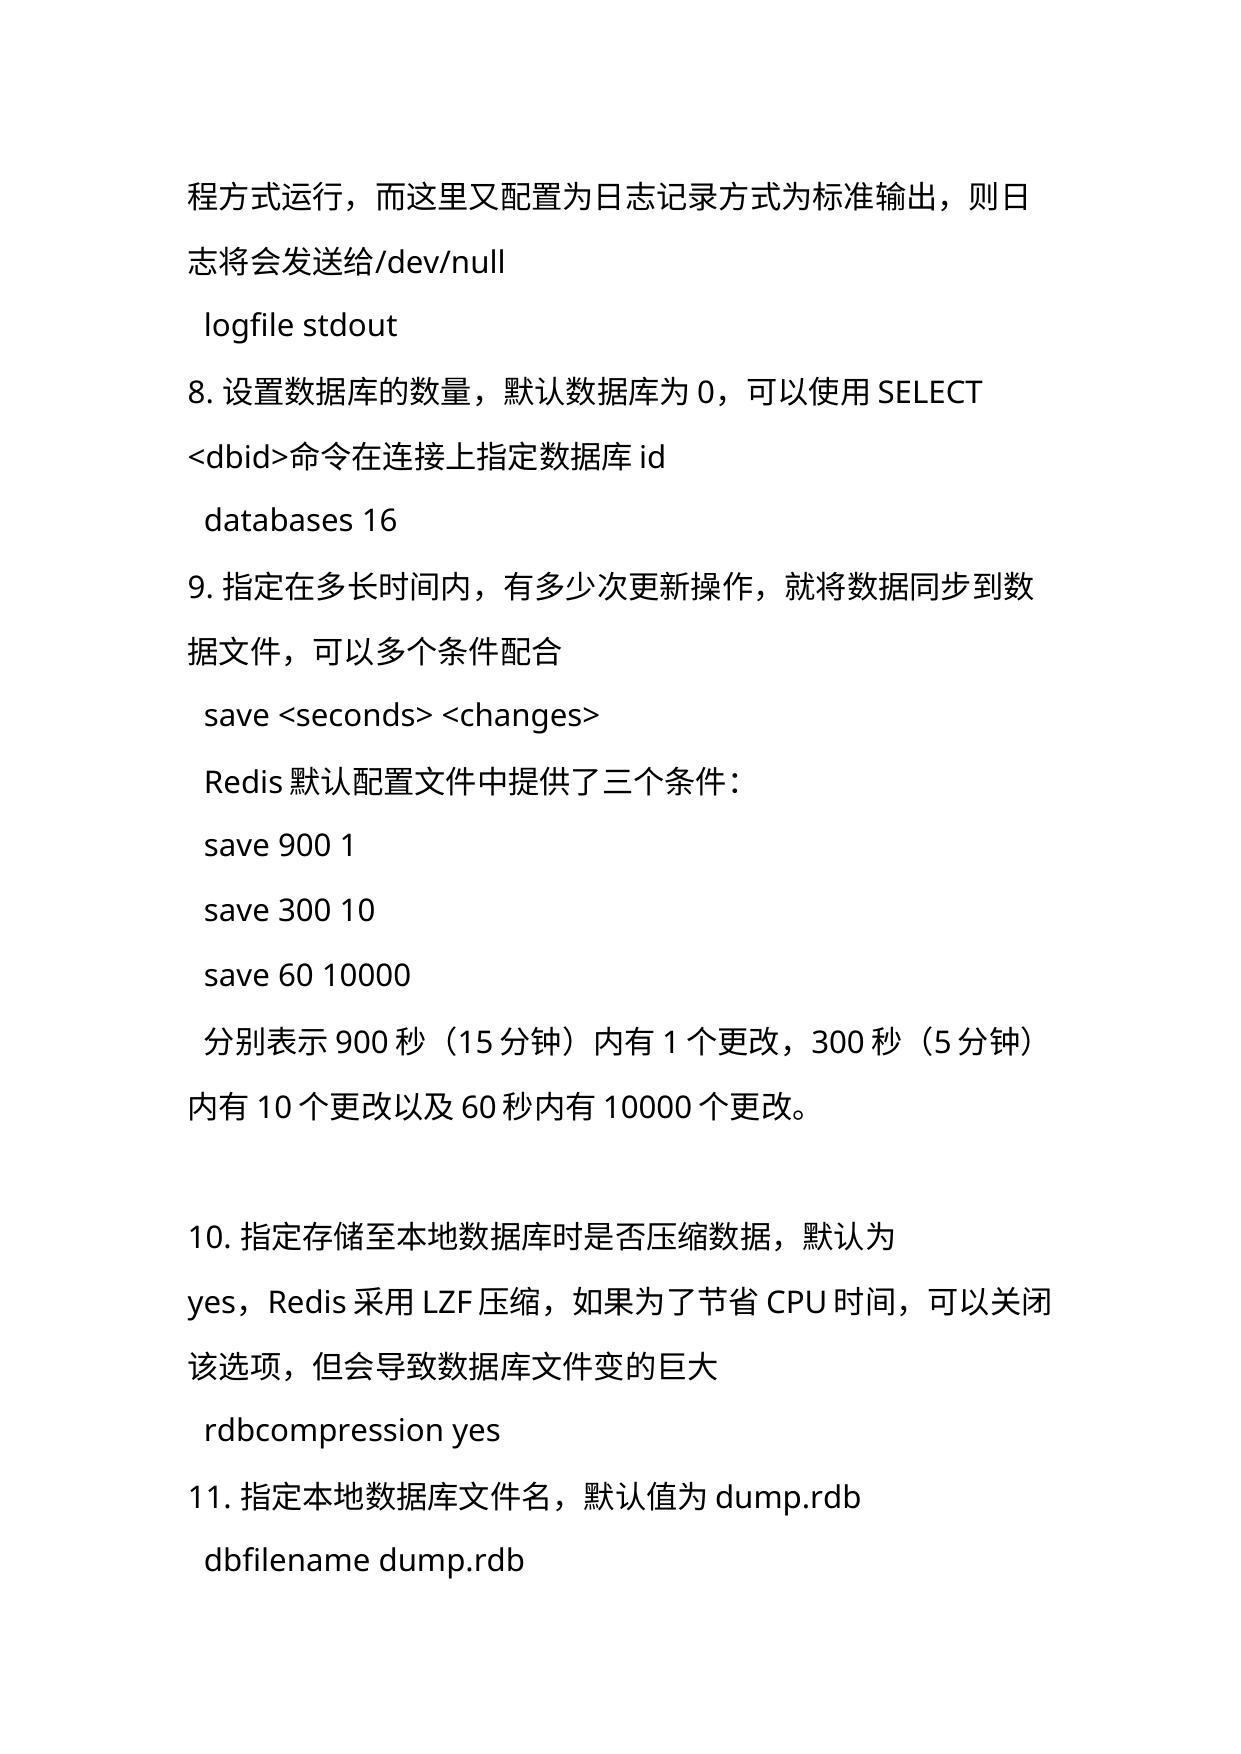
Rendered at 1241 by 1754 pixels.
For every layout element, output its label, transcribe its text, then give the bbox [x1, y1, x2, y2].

text rdbcompression yes [187, 1397, 1053, 1462]
text save <seconds> <changes> [187, 682, 1053, 747]
text save 60 10000 [187, 942, 1053, 1007]
text save 900 1 [187, 812, 1053, 877]
text 10. 指定存储至本地数据库时是否压缩数据，默认为yes，Redis采用LZF压缩，如果为了节省CPU时间，可以关闭该选项，但会导致数据库文件变的巨大 [187, 1202, 1053, 1397]
text databases 16 [187, 487, 1053, 552]
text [187, 162, 1053, 292]
text save 300 10 [187, 877, 1053, 942]
text 11. 指定本地数据库文件名，默认值为dump.rdb [187, 1462, 1053, 1527]
text Redis默认配置文件中提供了三个条件： [187, 747, 1053, 812]
text 分别表示900秒（15分钟）内有1个更改，300秒（5分钟）内有10个更改以及60秒内有10000个更改。 [187, 1007, 1053, 1137]
text 8. 设置数据库的数量，默认数据库为0，可以使用SELECT <dbid>命令在连接上指定数据库id [187, 357, 1053, 487]
text 9. 指定在多长时间内，有多少次更新操作，就将数据同步到数据文件，可以多个条件配合 [187, 552, 1053, 682]
text dbfilename dump.rdb [187, 1527, 1053, 1592]
text logfile stdout [187, 292, 1053, 357]
